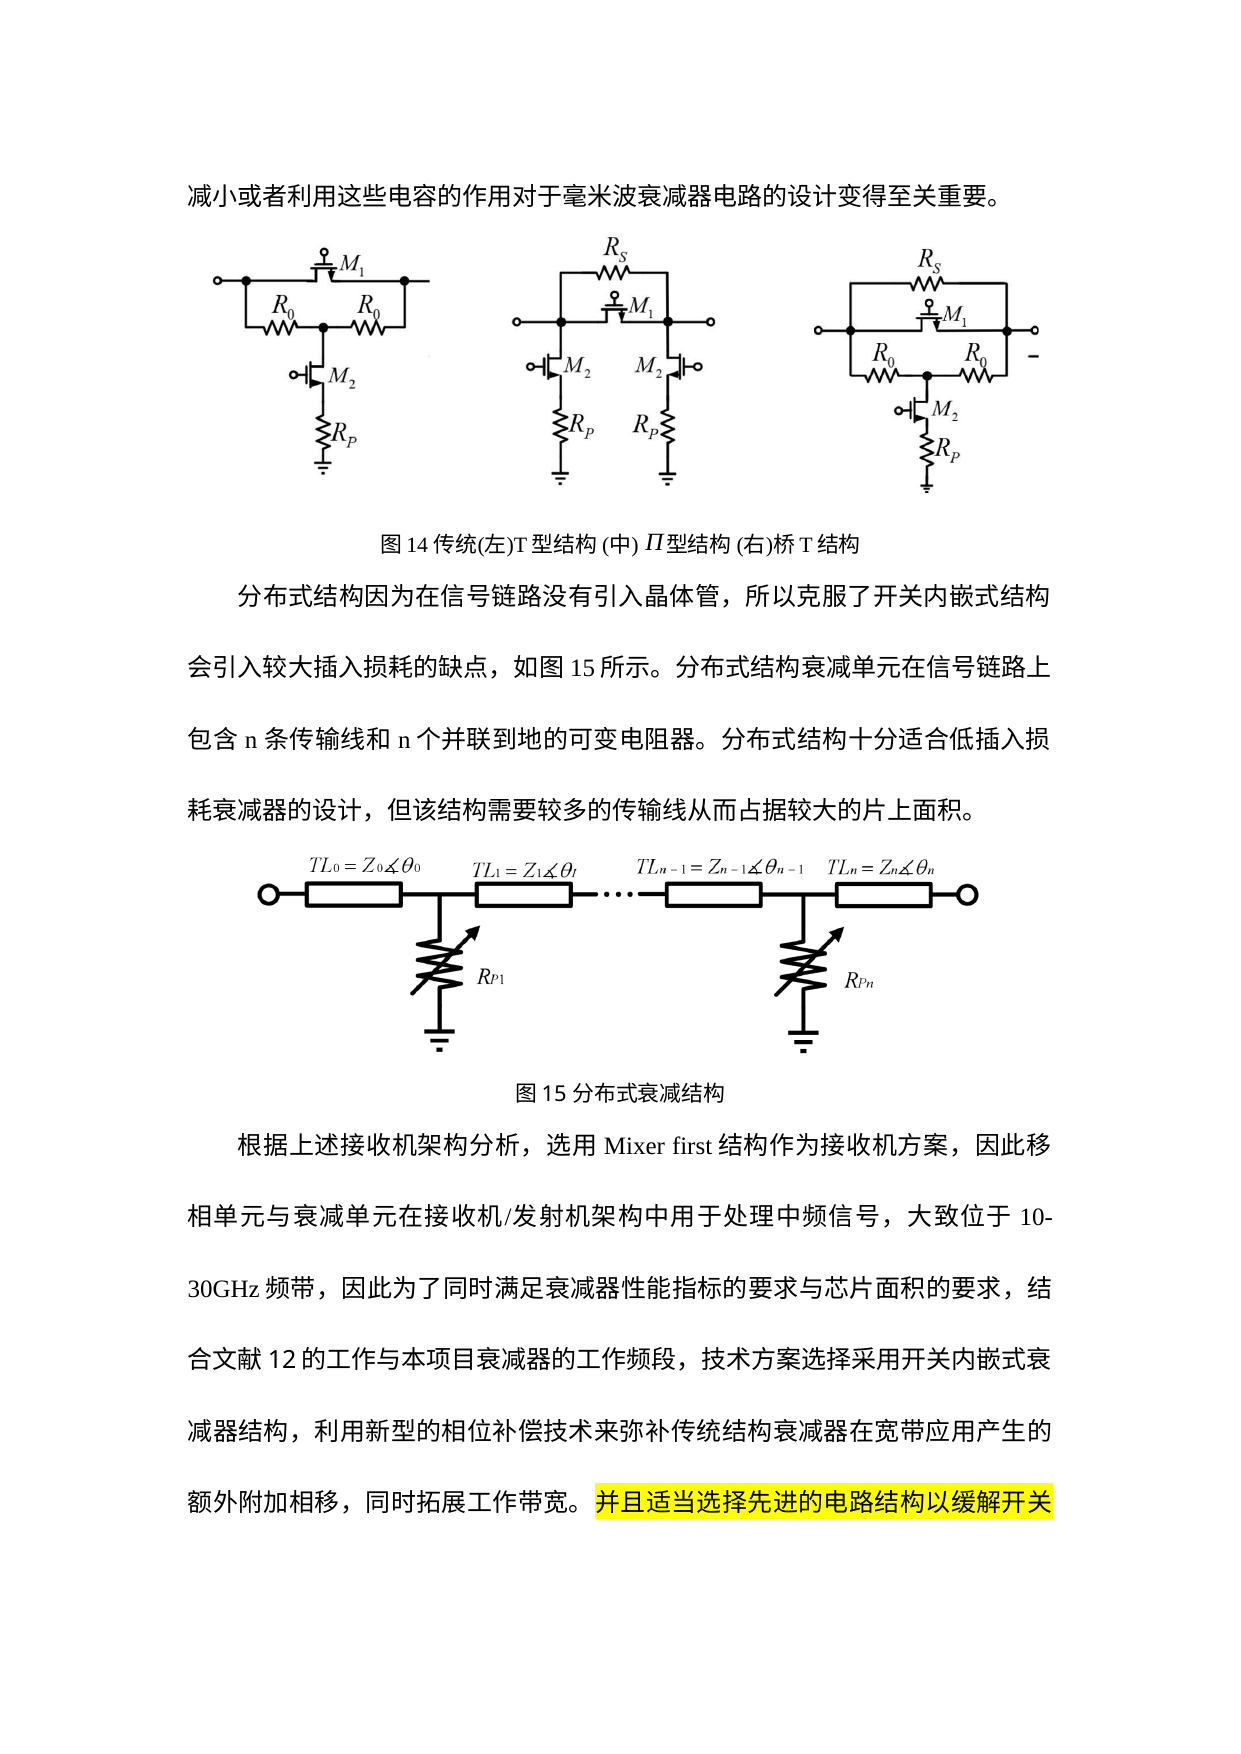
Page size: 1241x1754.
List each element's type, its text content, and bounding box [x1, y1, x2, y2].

picture [201, 241, 430, 494]
text 图15 分布式衰减结构 [187, 1075, 1053, 1108]
picture [247, 845, 993, 1055]
picture [813, 246, 1039, 494]
picture [507, 230, 719, 494]
text 分布式结构因为在信号链路没有引入晶体管，所以克服了开关内嵌式结构会引入较大插入损耗的缺点，如图15所示。分布式结构衰减单元在信号链路上包含 n 条传输线和 n个并联到地的可变电阻器。分布式结构十分适合低插入损耗衰减器的设计，但该结构需要较多的传输线从而占据较大的片上面积。 [187, 562, 1053, 841]
text 图14 传统(左)T型结构 (中) 型结构 (右)桥T结构 [187, 526, 1053, 559]
